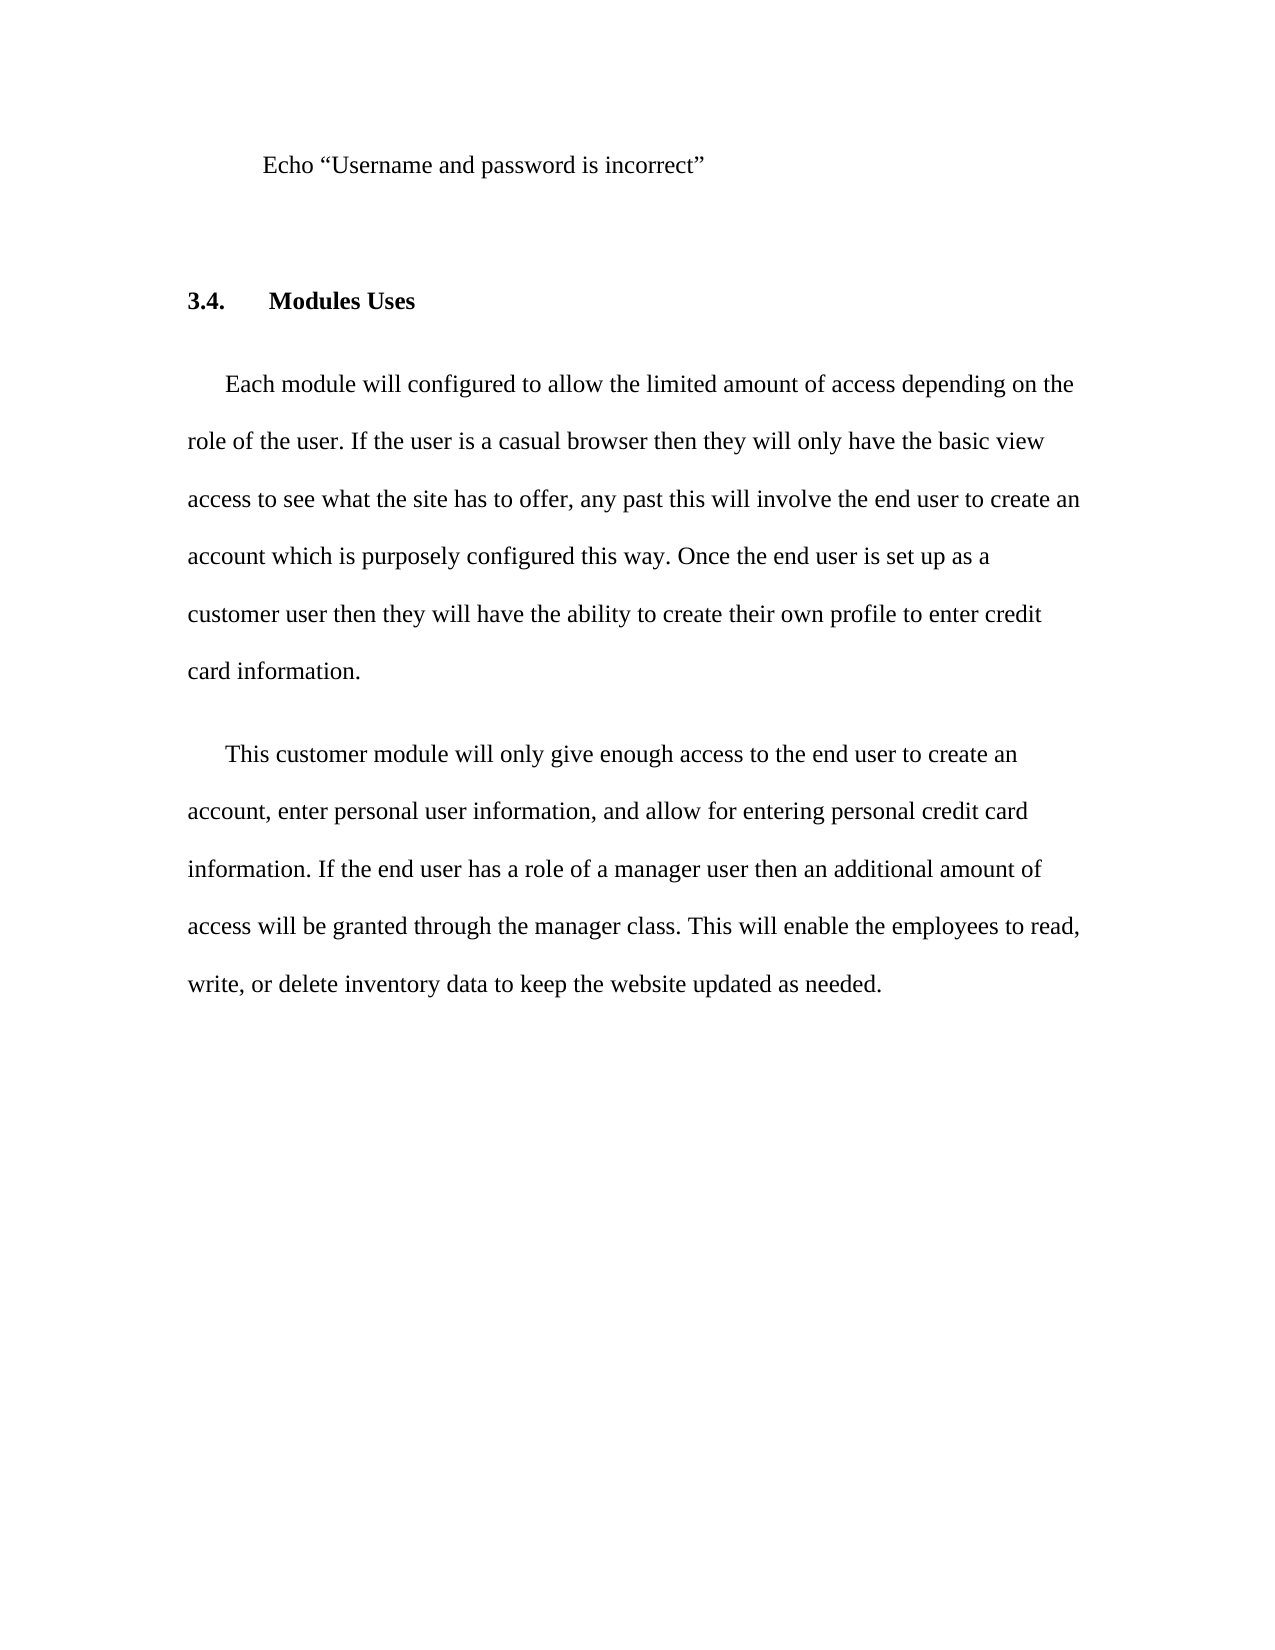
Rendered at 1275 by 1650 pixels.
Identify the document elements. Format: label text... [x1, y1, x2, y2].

text Each module will configured to allow the limited amount of access depending on the role of the user. If the user is a casual browser then they will only have the basic view access to see what the site has to offer, any past this will involve the end user to create an account which is purposely configured this way. Once the end user is set up as a customer user then they will have the ability to create their own profile to enter credit card information. [187, 369, 1087, 685]
text This customer module will only give enough access to the end user to create an account, enter personal user information, and allow for entering personal credit card information. If the end user has a role of a manager user then an additional amount of access will be granted through the manager class. This will enable the employees to read, write, or delete inventory data to keep the website updated as needed. [187, 739, 1087, 997]
text Echo “Username and password is incorrect” [187, 150, 1087, 179]
subtitle Modules Uses [187, 286, 1087, 315]
